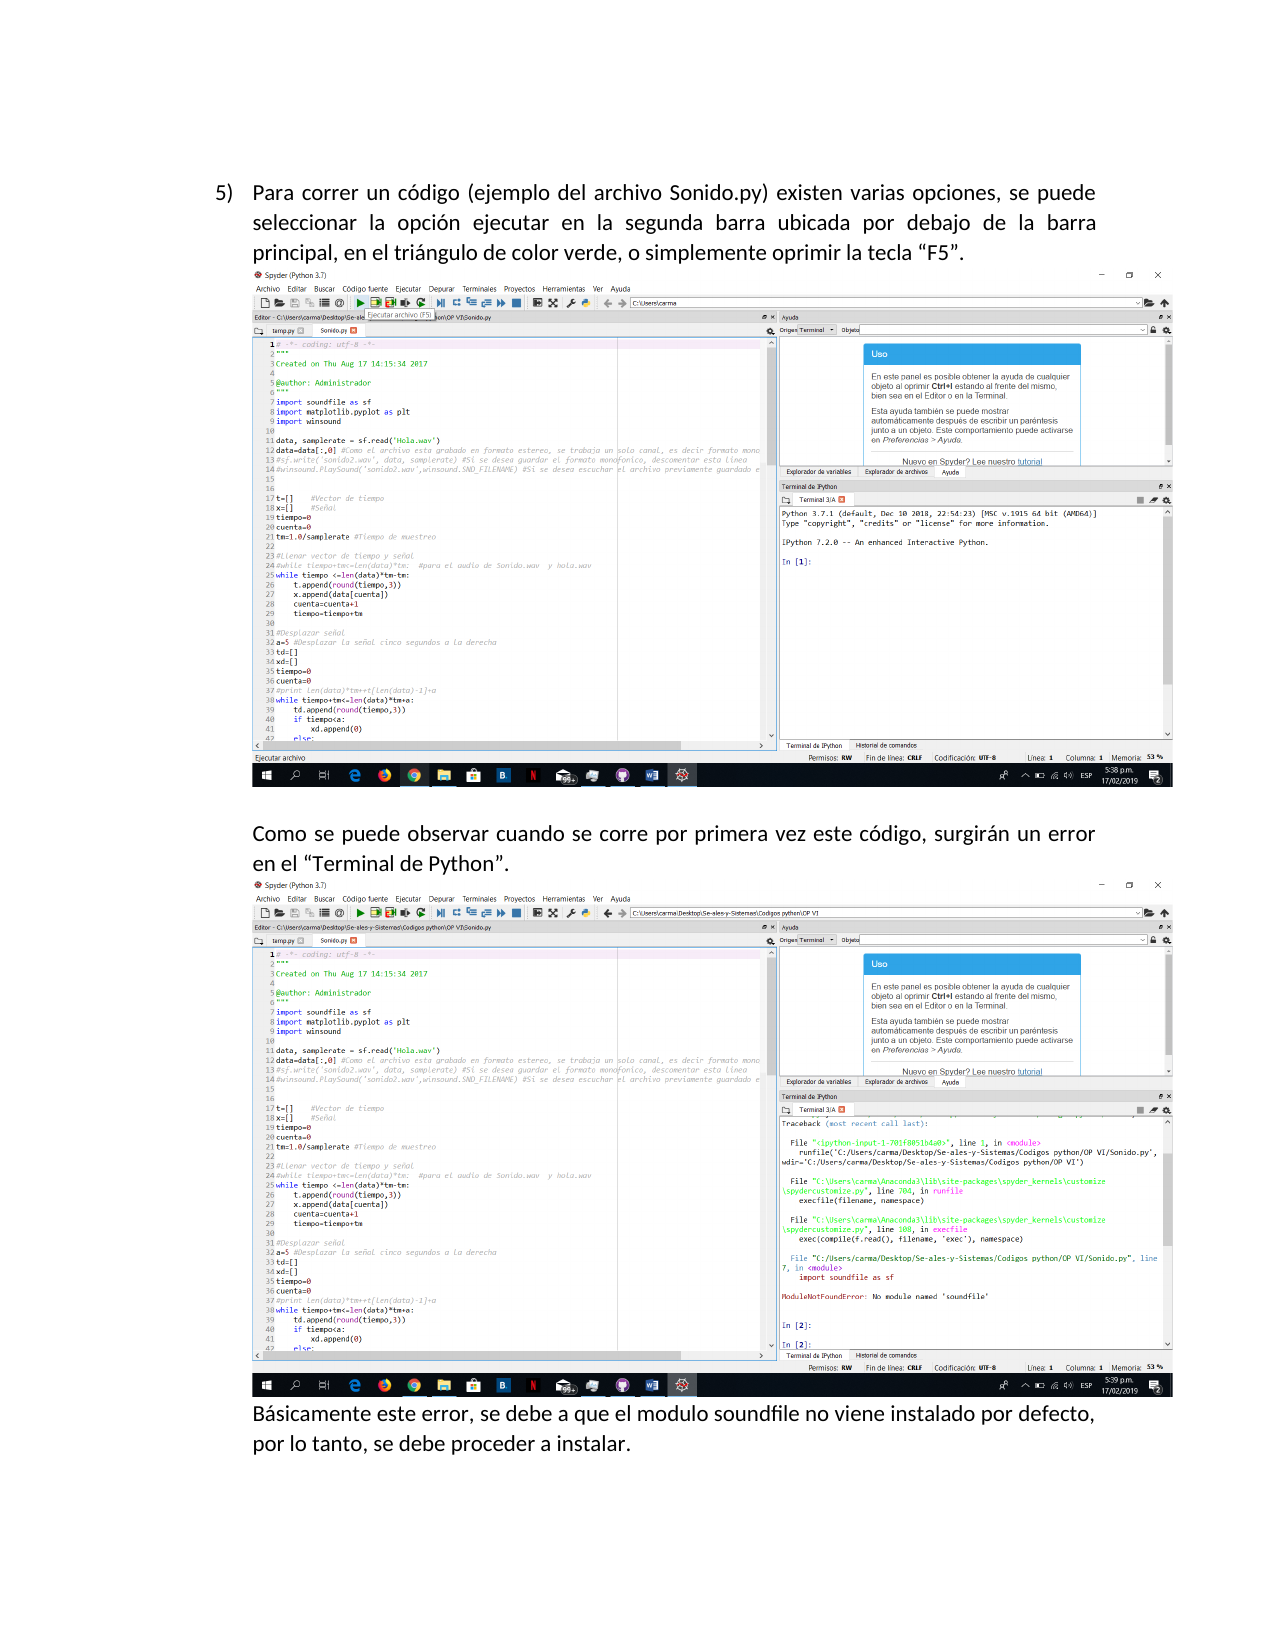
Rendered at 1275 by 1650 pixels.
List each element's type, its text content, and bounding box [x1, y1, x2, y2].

list Para correr un código (ejemplo del archivo Sonido.py) existen varias opciones, se puede seleccionar la opción ejecutar en la segunda barra ubicada por debajo de la barra principal, en el triángulo de color verde, o simplemente oprimir la tecla “F5”. [215, 178, 1098, 266]
picture [252, 268, 1173, 787]
picture [252, 879, 1173, 1397]
list Como se puede observar cuando se corre por primera vez este código, surgirán un error en el “Terminal de Python”. [252, 819, 1098, 877]
list Básicamente este error, se debe a que el modulo soundfile no viene instalado por defecto, por lo tanto, se debe proceder a instalar. [252, 1399, 1098, 1457]
